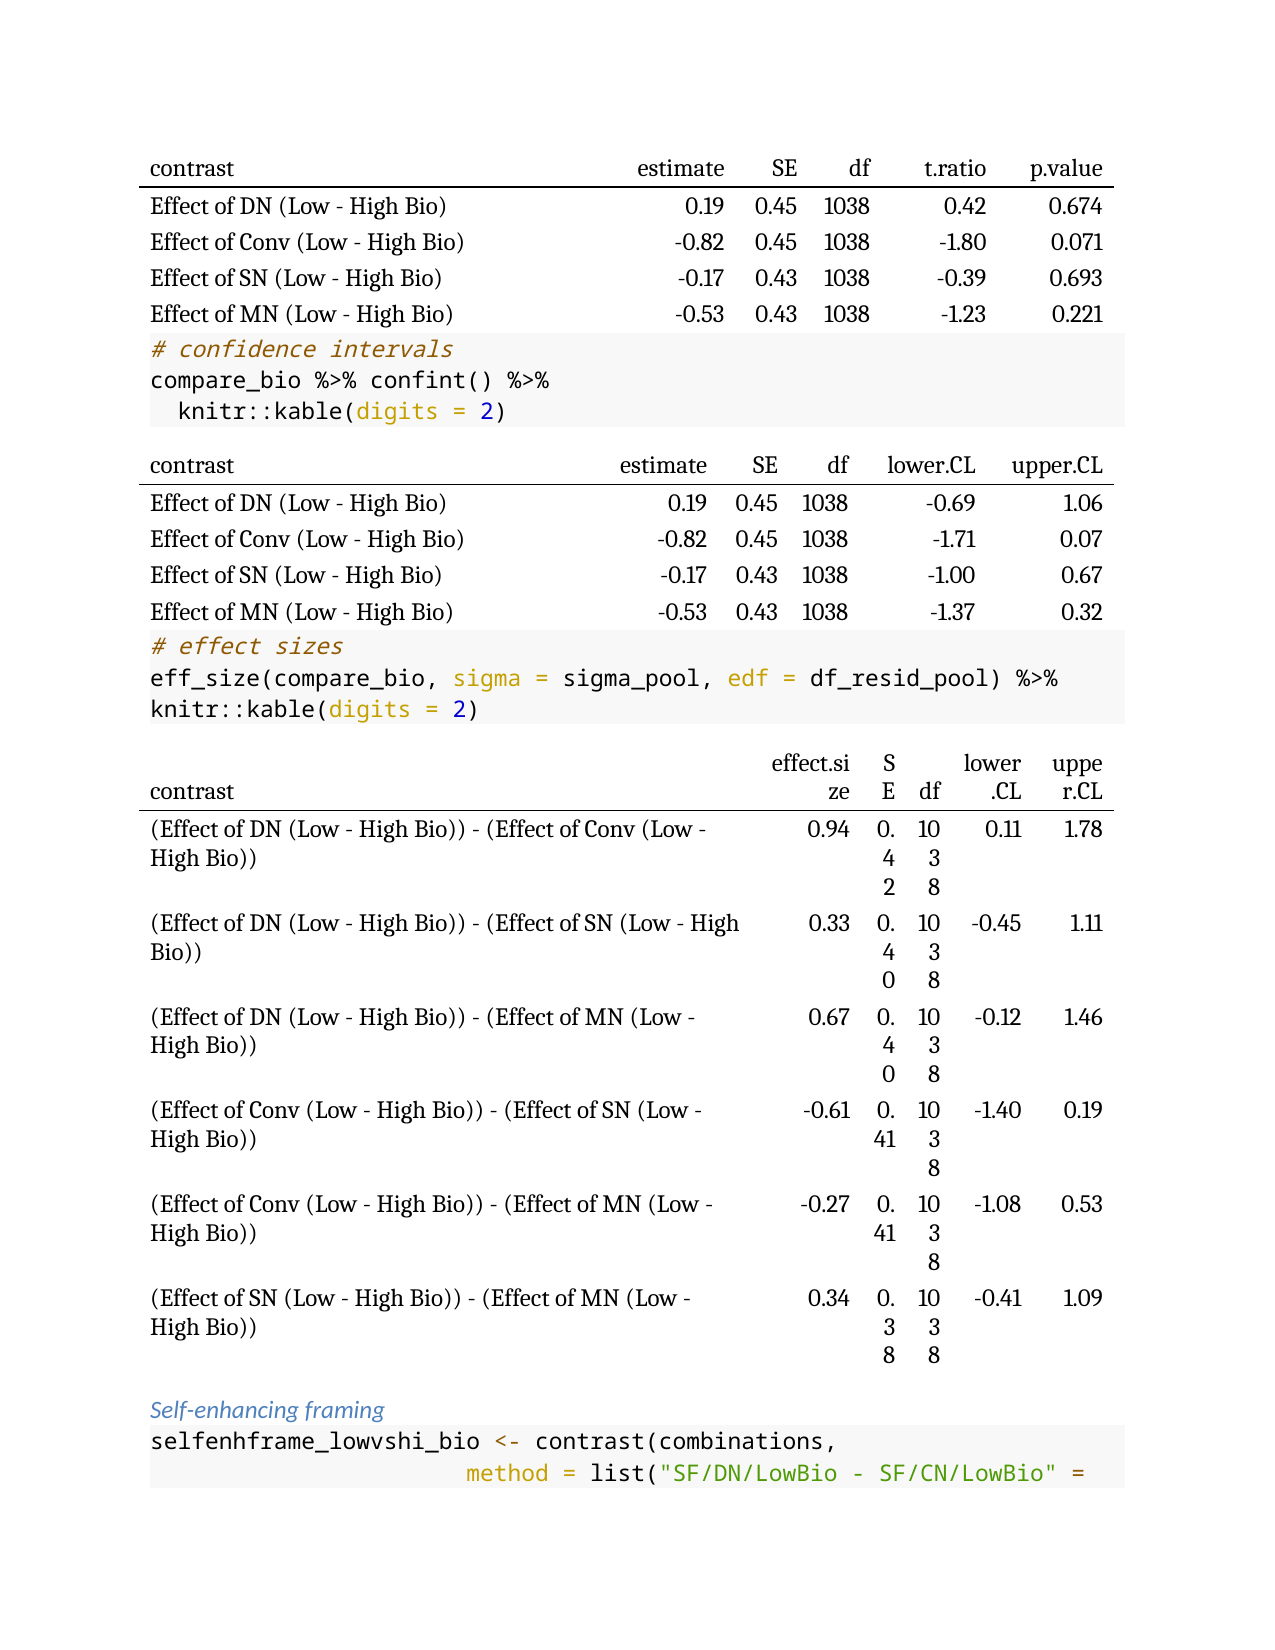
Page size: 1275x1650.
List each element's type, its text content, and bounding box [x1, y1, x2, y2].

table_header lower.CL [951, 745, 1032, 810]
table_cell 0.45 [718, 521, 789, 558]
table_cell 1.78 [1033, 811, 1114, 905]
table_cell 0.40 [861, 999, 906, 1093]
table_header SE [718, 448, 789, 484]
table_header p.value [997, 150, 1114, 186]
table_cell 0.43 [718, 594, 789, 630]
table_header estimate [605, 150, 735, 186]
table_cell 1038 [789, 485, 859, 521]
table_cell 0.693 [997, 260, 1114, 297]
table_cell 0.071 [997, 224, 1114, 260]
table_header SE [735, 150, 808, 186]
table_header df [808, 150, 881, 186]
table_cell 0.42 [861, 811, 906, 905]
table_cell -0.53 [605, 297, 735, 333]
table_cell 0.43 [718, 558, 789, 594]
table_cell -0.12 [951, 999, 1032, 1093]
table_cell 0.38 [861, 1280, 906, 1374]
table_cell 1038 [906, 1093, 951, 1186]
table_cell 0.674 [997, 188, 1114, 224]
table_cell 0.53 [1033, 1186, 1114, 1280]
table_header contrast [139, 745, 753, 810]
table_cell -0.53 [591, 594, 718, 630]
table_cell 0.33 [753, 905, 861, 999]
table_cell 1038 [906, 811, 951, 905]
table_cell (Effect of SN (Low - High Bio)) - (Effect of MN (Low - High Bio)) [139, 1280, 753, 1374]
table_cell Effect of MN (Low - High Bio) [139, 594, 591, 630]
table_cell Effect of MN (Low - High Bio) [139, 297, 604, 333]
table_cell 0.34 [753, 1280, 861, 1374]
table_cell 1038 [808, 260, 881, 297]
table_cell Effect of Conv (Low - High Bio) [139, 224, 604, 260]
table_cell 1.11 [1033, 905, 1114, 999]
table_cell 0.221 [997, 297, 1114, 333]
table_cell -0.82 [591, 521, 718, 558]
table_header effect.size [753, 745, 861, 810]
subtitle Self-enhancing framing [150, 1395, 1125, 1425]
table_cell 0.19 [605, 188, 735, 224]
table_header upper.CL [1033, 745, 1114, 810]
table_cell 0.19 [591, 485, 718, 521]
table_cell 0.42 [881, 188, 997, 224]
table_header lower.CL [859, 448, 986, 484]
table_cell 0.45 [718, 485, 789, 521]
table_cell (Effect of Conv (Low - High Bio)) - (Effect of MN (Low - High Bio)) [139, 1186, 753, 1280]
table_cell -0.69 [859, 485, 986, 521]
table_header t.ratio [881, 150, 997, 186]
table_cell Effect of Conv (Low - High Bio) [139, 521, 591, 558]
table_header contrast [139, 150, 604, 186]
table_cell Effect of SN (Low - High Bio) [139, 558, 591, 594]
table_cell 0.45 [735, 188, 808, 224]
table_header upper.CL [986, 448, 1114, 484]
table_cell -0.17 [591, 558, 718, 594]
table_cell (Effect of DN (Low - High Bio)) - (Effect of Conv (Low - High Bio)) [139, 811, 753, 905]
table_cell -0.61 [753, 1093, 861, 1186]
table_cell 1038 [808, 224, 881, 260]
table_cell (Effect of DN (Low - High Bio)) - (Effect of SN (Low - High Bio)) [139, 905, 753, 999]
table_cell 0.32 [986, 594, 1114, 630]
table_cell 0.94 [753, 811, 861, 905]
table_cell -1.71 [859, 521, 986, 558]
table_cell -1.00 [859, 558, 986, 594]
table_cell 1.46 [1033, 999, 1114, 1093]
table_header contrast [139, 448, 591, 484]
table_cell 0.43 [735, 260, 808, 297]
table_cell Effect of DN (Low - High Bio) [139, 485, 591, 521]
table_cell 1038 [906, 1280, 951, 1374]
table_cell -1.23 [881, 297, 997, 333]
table_cell 0.19 [1033, 1093, 1114, 1186]
table_cell -0.82 [605, 224, 735, 260]
table_cell 0.43 [735, 297, 808, 333]
table_header df [789, 448, 859, 484]
table_cell 1038 [906, 1186, 951, 1280]
table_cell 0.41 [861, 1186, 906, 1280]
table_cell (Effect of DN (Low - High Bio)) - (Effect of MN (Low - High Bio)) [139, 999, 753, 1093]
table_header estimate [591, 448, 718, 484]
table_cell -0.41 [951, 1280, 1032, 1374]
text # confidence intervals compare_bio %>% confint() %>% knitr::kable(digits = 2) [452, 333, 1125, 427]
table_header df [906, 745, 951, 810]
table_cell 1038 [789, 558, 859, 594]
table_cell 1038 [906, 905, 951, 999]
table_cell 0.07 [986, 521, 1114, 558]
table_cell -1.40 [951, 1093, 1032, 1186]
table_cell 0.41 [861, 1093, 906, 1186]
table_cell Effect of SN (Low - High Bio) [139, 260, 604, 297]
table_cell 1038 [789, 521, 859, 558]
table_cell 0.67 [986, 558, 1114, 594]
table_cell 1038 [906, 999, 951, 1093]
table_cell Effect of DN (Low - High Bio) [139, 188, 604, 224]
table_cell -1.80 [881, 224, 997, 260]
table_cell 1038 [808, 297, 881, 333]
table_cell 0.11 [951, 811, 1032, 905]
table_cell -0.45 [951, 905, 1032, 999]
table_cell -1.08 [951, 1186, 1032, 1280]
table_cell -1.37 [859, 594, 986, 630]
table_cell 0.67 [753, 999, 861, 1093]
table_cell 1038 [808, 188, 881, 224]
table_cell 0.45 [735, 224, 808, 260]
table_cell 0.40 [861, 905, 906, 999]
table_cell -0.17 [605, 260, 735, 297]
table_cell -0.39 [881, 260, 997, 297]
table_cell (Effect of Conv (Low - High Bio)) - (Effect of SN (Low - High Bio)) [139, 1093, 753, 1186]
table_cell -0.27 [753, 1186, 861, 1280]
table_cell 1.06 [986, 485, 1114, 521]
table_cell 1.09 [1033, 1280, 1114, 1374]
text # effect sizes eff_size(compare_bio, sigma = sigma_pool, edf = df_resid_pool) %>% knitr::kable(digits = 2) [342, 630, 1125, 724]
table_header SE [861, 745, 906, 810]
table_cell 1038 [789, 594, 859, 630]
